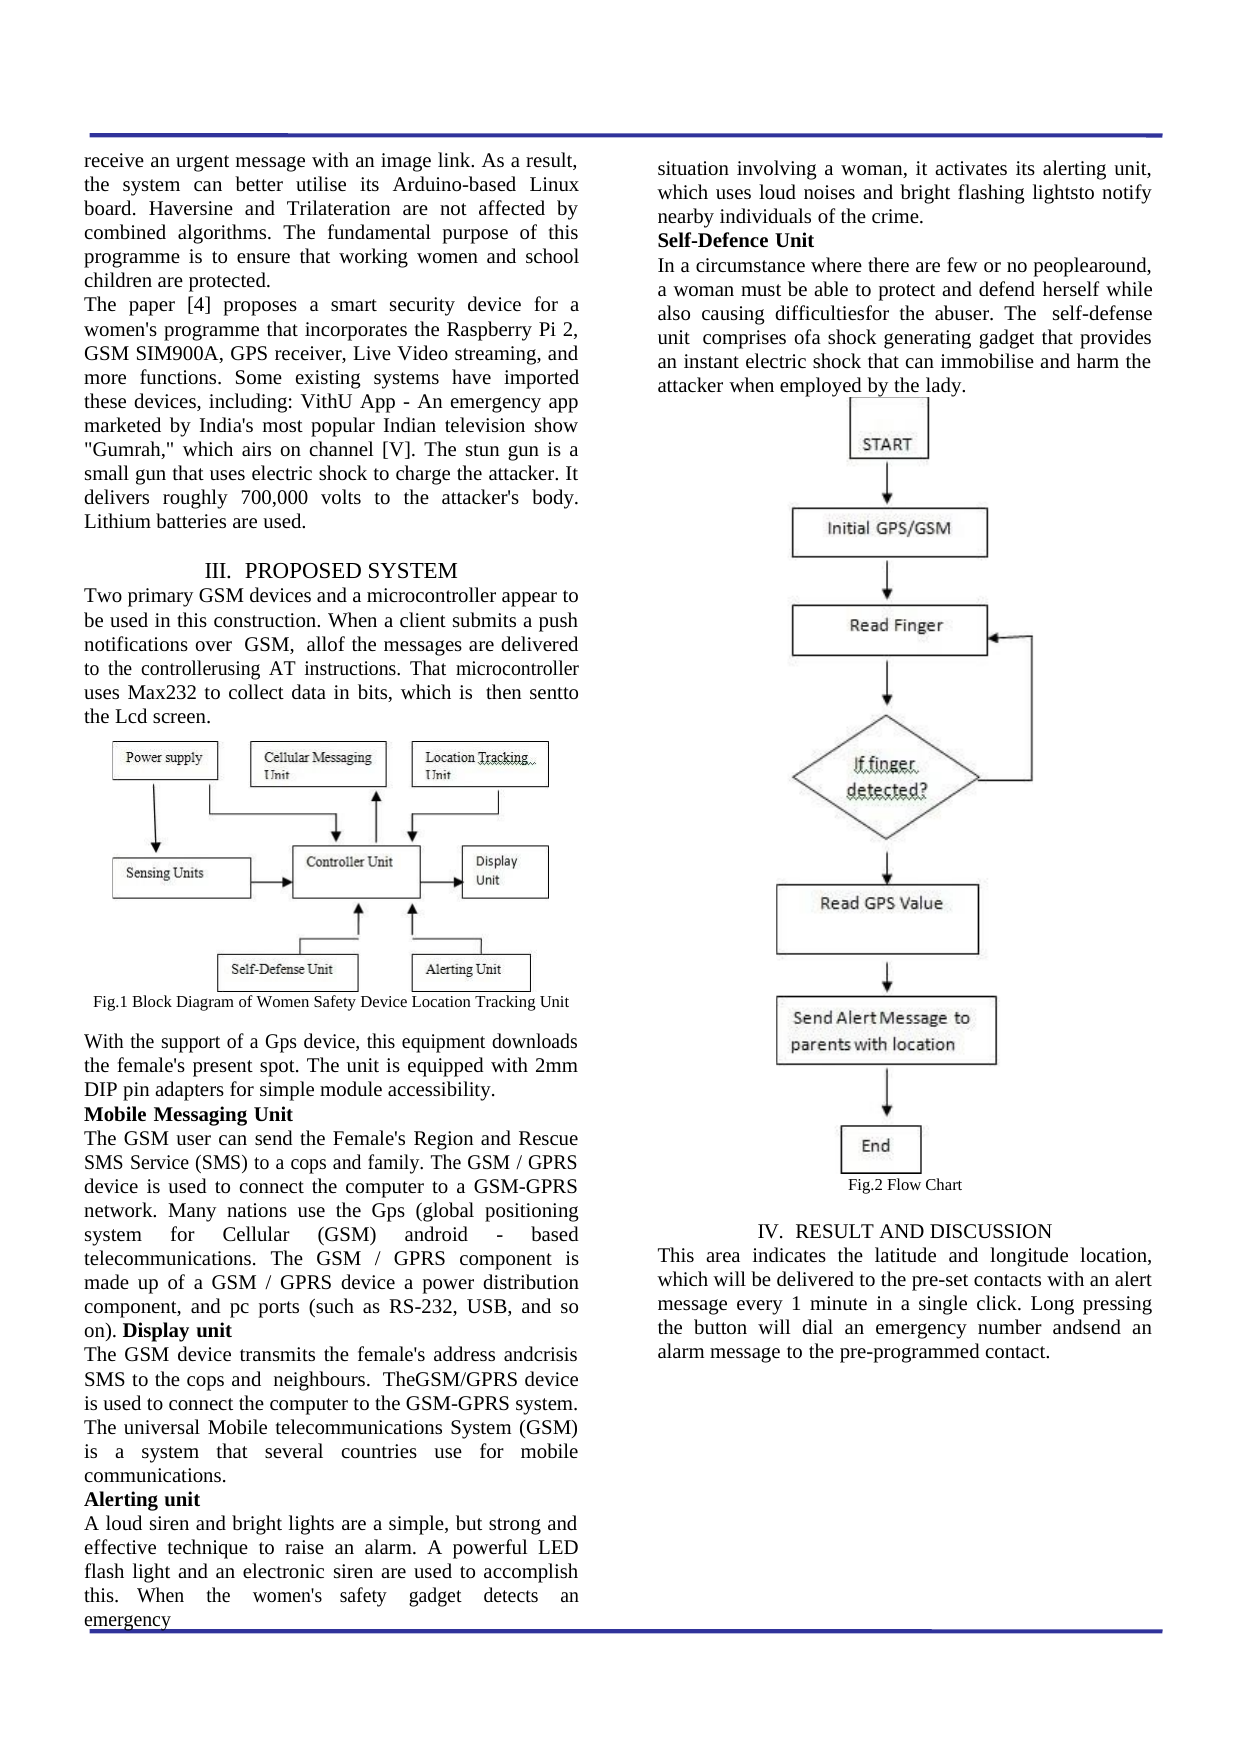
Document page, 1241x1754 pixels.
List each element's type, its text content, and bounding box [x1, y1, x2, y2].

picture [776, 397, 1034, 1174]
subtitle PROPOSED SYSTEM [204, 557, 583, 583]
picture [112, 741, 549, 992]
text In a circumstance where there are few or no peoplearound, a woman must be able to protect and defend herself while also causing difficultiesfor the abuser. The self-defense unit comprises ofa shock generating gadget that provides an instant electric shock that can immobilise and harm the attacker when employed by the lady. [657, 253, 1152, 397]
text Fig.1 Block Diagram of Women Safety Device Location Tracking Unit [84, 992, 583, 1011]
text The GSM user can send the Female's Region and Rescue SMS Service (SMS) to a cops and family. The GSM / GPRS device is used to connect the computer to a GSM-GPRS network. Many nations use the Gps (global positioning system for Cellular (GSM) android - based telecommunications. The GSM / GPRS component is made up of a GSM / GPRS device a power distribution component, and pc ports (such as RS-232, USB, and so on). Display unit [84, 1126, 579, 1342]
text receive an urgent message with an image link. As a result, the system can better utilise its Arduino-based Linux board. Haversine and Trilateration are not affected by combined algorithms. The fundamental purpose of this programme is to ensure that working women and school children are protected. [84, 148, 579, 292]
text With the support of a Gps device, this equipment downloads the female's present spot. The unit is equipped with 2mm DIP pin adapters for simple module accessibility. [84, 1029, 579, 1101]
text This area indicates the latitude and longitude location, which will be delivered to the pre-set contacts with an alert message every 1 minute in a single click. Long pressing the button will dial an emergency number andsend an alarm message to the pre-programmed contact. [657, 1243, 1152, 1363]
subtitle Mobile Messaging Unit [84, 1102, 583, 1126]
text The GSM device transmits the female's address andcrisis SMS to the cops and neighbours. TheGSM/GPRS device is used to connect the computer to the GSM-GPRS system. The universal Mobile telecommunications System (GSM) is a system that several countries use for mobile communications. [84, 1342, 579, 1487]
subtitle Alerting unit [84, 1487, 583, 1511]
text The paper [4] proposes a smart security device for a women's programme that incorporates the Raspberry Pi 2, GSM SIM900A, GPS receiver, Live Video streaming, and more functions. Some existing systems have imported these devices, including: VithU App - An emergency app marketed by India's most popular Indian television show "Gumrah," which airs on channel [V]. The stun gun is a small gun that uses electric shock to charge the attacker. It delivers roughly 700,000 volts to the attacker's body. Lithium batteries are used. [84, 292, 579, 533]
text A loud siren and bright lights are a simple, but strong and effective technique to raise an alarm. A powerful LED flash light and an electronic siren are used to accomplish this. When the women's safety gadget detects an emergency [84, 1511, 579, 1631]
list RESULT AND DISCUSSION [757, 1218, 1165, 1243]
text Two primary GSM devices and a microcontroller appear to be used in this construction. When a client submits a push notifications over GSM, allof the messages are delivered to the controllerusing AT instructions. That microcontroller uses Max232 to collect data in bits, which is then sentto the Lcd screen. [84, 583, 579, 728]
text situation involving a woman, it activates its alerting unit, which uses loud noises and bright flashing lightsto notify nearby individuals of the crime. [657, 156, 1153, 228]
subtitle Self-Defence Unit [657, 229, 1165, 253]
text Fig.2 Flow Chart [846, 1174, 964, 1193]
